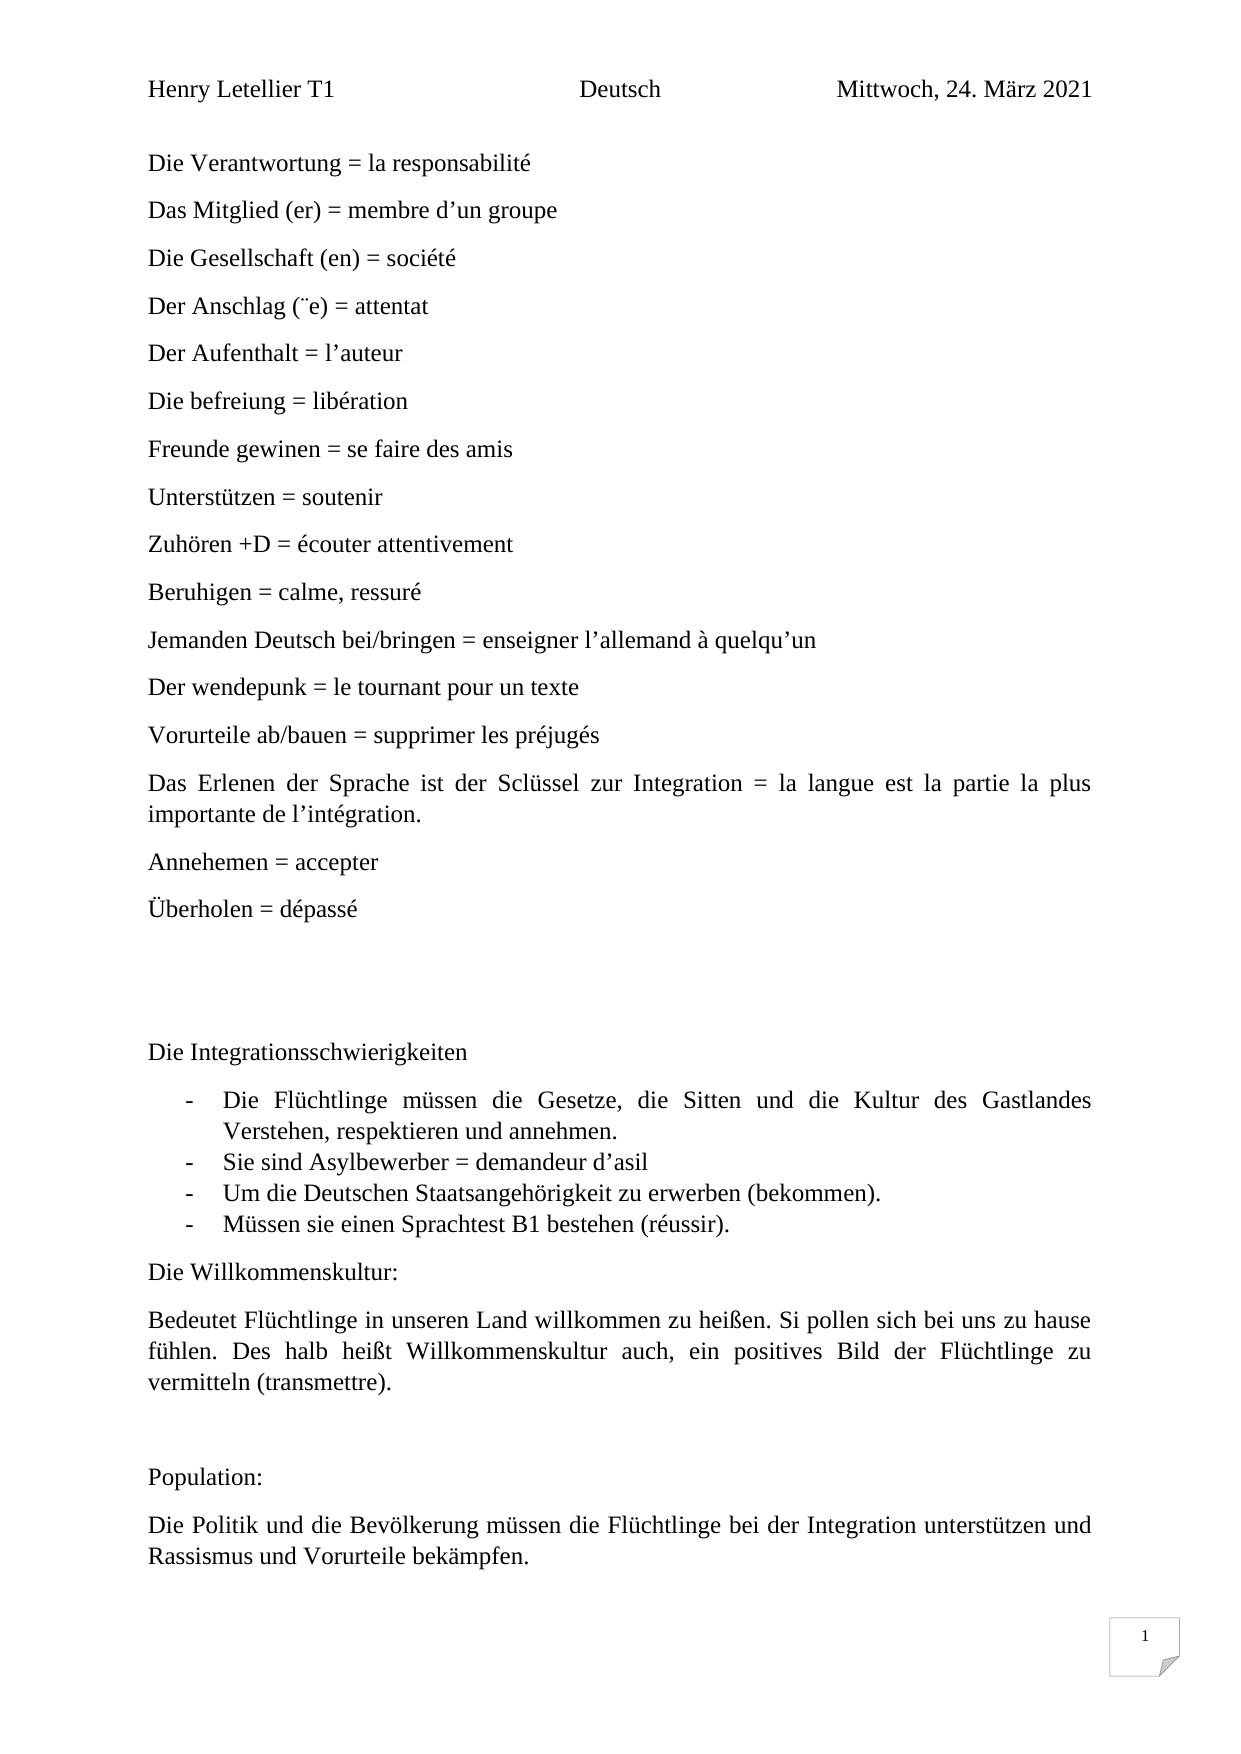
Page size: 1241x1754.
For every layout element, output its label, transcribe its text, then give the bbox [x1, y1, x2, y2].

list Sie sind Asylbewerber = demandeur d’asil [185, 1147, 1093, 1176]
text Der Aufenthalt = l’auteur [148, 338, 1093, 367]
list Müssen sie einen Sprachtest B1 bestehen (réussir). [185, 1209, 1093, 1238]
text Die Willkommenskultur: [148, 1257, 1093, 1286]
text Zuhören +D = écouter attentivement [148, 529, 1093, 558]
text Die Politik und die Bevölkerung müssen die Flüchtlinge bei der Integration unterstützen und Rassismus und Vorurteile bekämpfen. [148, 1510, 1093, 1570]
list Die Flüchtlinge müssen die Gesetze, die Sitten und die Kultur des Gastlandes Verstehen, respektieren und annehmen. [185, 1085, 1093, 1145]
text Die Integrationsschwierigkeiten [148, 1037, 1093, 1066]
text Annehemen = accepter [148, 847, 1093, 875]
text Bedeutet Flüchtlinge in unseren Land willkommen zu heißen. Si pollen sich bei uns zu hause fühlen. Des halb heißt Willkommenskultur auch, ein positives Bild der Flüchtlinge zu vermitteln (transmettre). [148, 1305, 1093, 1396]
text Die Verantwortung = la responsabilité [148, 148, 1093, 176]
text Population: [148, 1462, 1093, 1491]
text Unterstützen = soutenir [148, 482, 1093, 510]
list Um die Deutschen Staatsangehörigkeit zu erwerben (bekommen). [185, 1178, 1093, 1207]
text Die befreiung = libération [148, 386, 1093, 415]
text Freunde gewinen = se faire des amis [148, 434, 1093, 463]
text Vorurteile ab/bauen = supprimer les préjugés [148, 720, 1093, 749]
text Das Mitglied (er) = membre d’un groupe [148, 195, 1093, 224]
text Beruhigen = calme, ressuré [148, 577, 1093, 606]
text Der Anschlag (¨e) = attentat [148, 291, 1093, 319]
text Jemanden Deutsch bei/bringen = enseigner l’allemand à quelqu’un [148, 625, 1093, 653]
text Das Erlenen der Sprache ist der Sclüssel zur Integration = la langue est la partie la plus importante de l’intégration. [148, 768, 1093, 828]
text Der wendepunk = le tournant pour un texte [148, 672, 1093, 701]
text Überholen = dépassé [148, 894, 1093, 923]
text Die Gesellschaft (en) = société [148, 243, 1093, 272]
